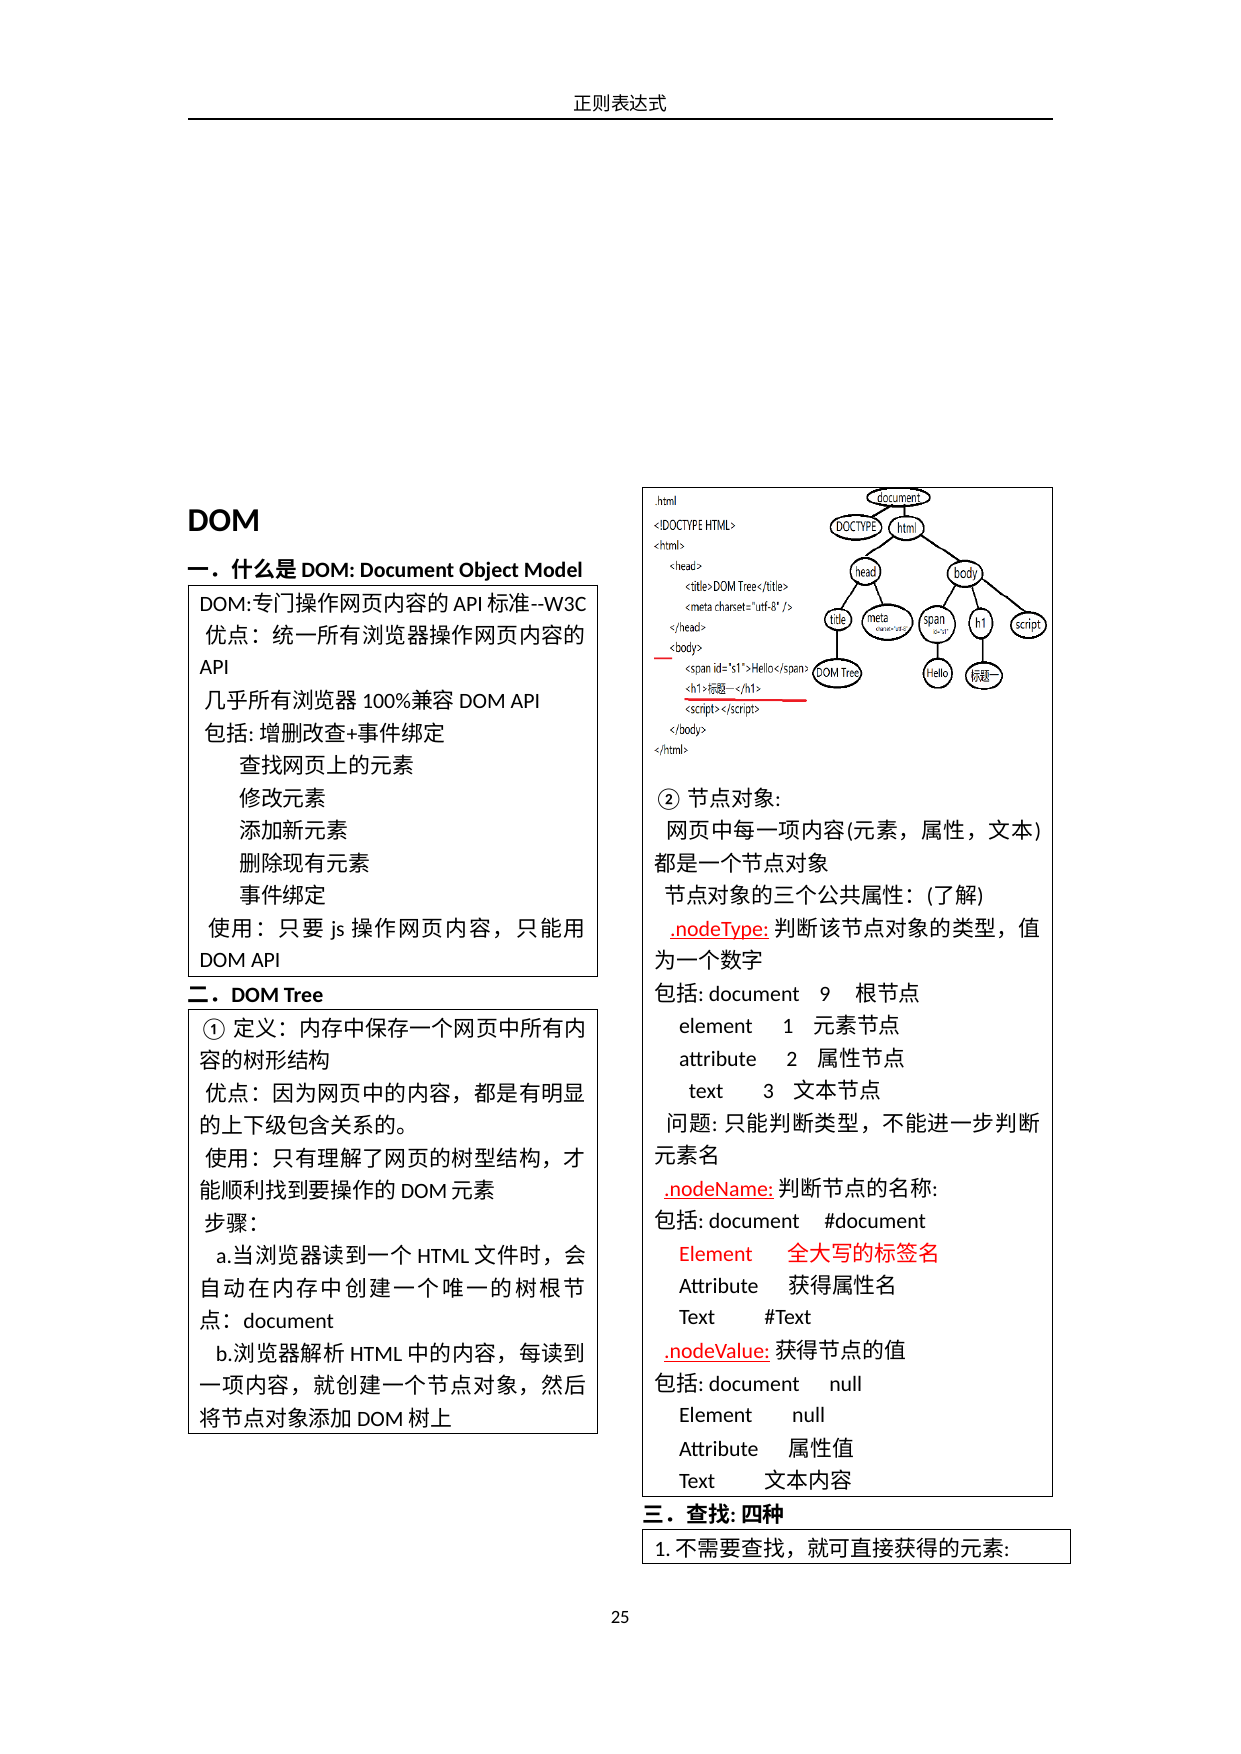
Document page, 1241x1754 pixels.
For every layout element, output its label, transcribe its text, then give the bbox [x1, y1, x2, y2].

text 一．什么是DOM: Document Object Model [187, 552, 598, 584]
table_header ①定义：内存中保存一个网页中所有内容的树形结构 优点：因为网页中的内容，都是有明显的上下级包含关系的。 使用：只有理解了网页的树型结构，才能顺利找到要操作的DOM元素 步骤： a.当浏览器读到一个HTML文件时，会自动在内存中创建一个唯一的树根节点：document b.浏览器解析HTML中的内容，每读到一项内容，就创建一个节点对象，然后将节点对象添加DOM树上 ②节点对象: 网页中每一项内容(元素，属性，文本)都是一个节点对象 节点对象的三个公共属性：(了解) .nodeType: 判断该节点对象的类型，值为一个数字 包括: document 9 根节点 element 1 元素节点 attribute 2 属性节点 text 3 文本节点 问题: 只能判断类型，不能进一步判断元素名 .nodeName: 判断节点的名称: 包括: document #document Element 全大写的标签名 Attribute 获得属性名 Text #Text .nodeValue: 获得节点的值 包括: document null Element null Attribute 属性值 Text 文本内容 [189, 1010, 597, 1433]
list 三．查找: 四种 [642, 1497, 1053, 1529]
table_header 1. 不需要查找，就可直接获得的元素: <html> document.documentElement <head> document.head <body> document.body <form> document.forms[i/id] [643, 1530, 1070, 1563]
text DOM [187, 487, 598, 552]
table_header DOM:专门操作网页内容的API标准--W3C 优点：统一所有浏览器操作网页内容的API 几乎所有浏览器100%兼容DOM API 包括: 增删改查+事件绑定 查找网页上的元素 修改元素 添加新元素 删除现有元素 事件绑定 使用：只要js操作网页内容，只能用DOM API [189, 586, 597, 976]
list 二．DOM Tree [187, 977, 598, 1009]
table_header ①定义：内存中保存一个网页中所有内容的树形结构 优点：因为网页中的内容，都是有明显的上下级包含关系的。 使用：只有理解了网页的树型结构，才能顺利找到要操作的DOM元素 步骤： a.当浏览器读到一个HTML文件时，会自动在内存中创建一个唯一的树根节点：document b.浏览器解析HTML中的内容，每读到一项内容，就创建一个节点对象，然后将节点对象添加DOM树上 ②节点对象: 网页中每一项内容(元素，属性，文本)都是一个节点对象 节点对象的三个公共属性：(了解) .nodeType: 判断该节点对象的类型，值为一个数字 包括: document 9 根节点 element 1 元素节点 attribute 2 属性节点 text 3 文本节点 问题: 只能判断类型，不能进一步判断元素名 .nodeName: 判断节点的名称: 包括: document #document Element 全大写的标签名 Attribute 获得属性名 Text #Text .nodeValue: 获得节点的值 包括: document null Element null Attribute 属性值 Text 文本内容 [643, 488, 1052, 1496]
picture [654, 488, 1049, 766]
